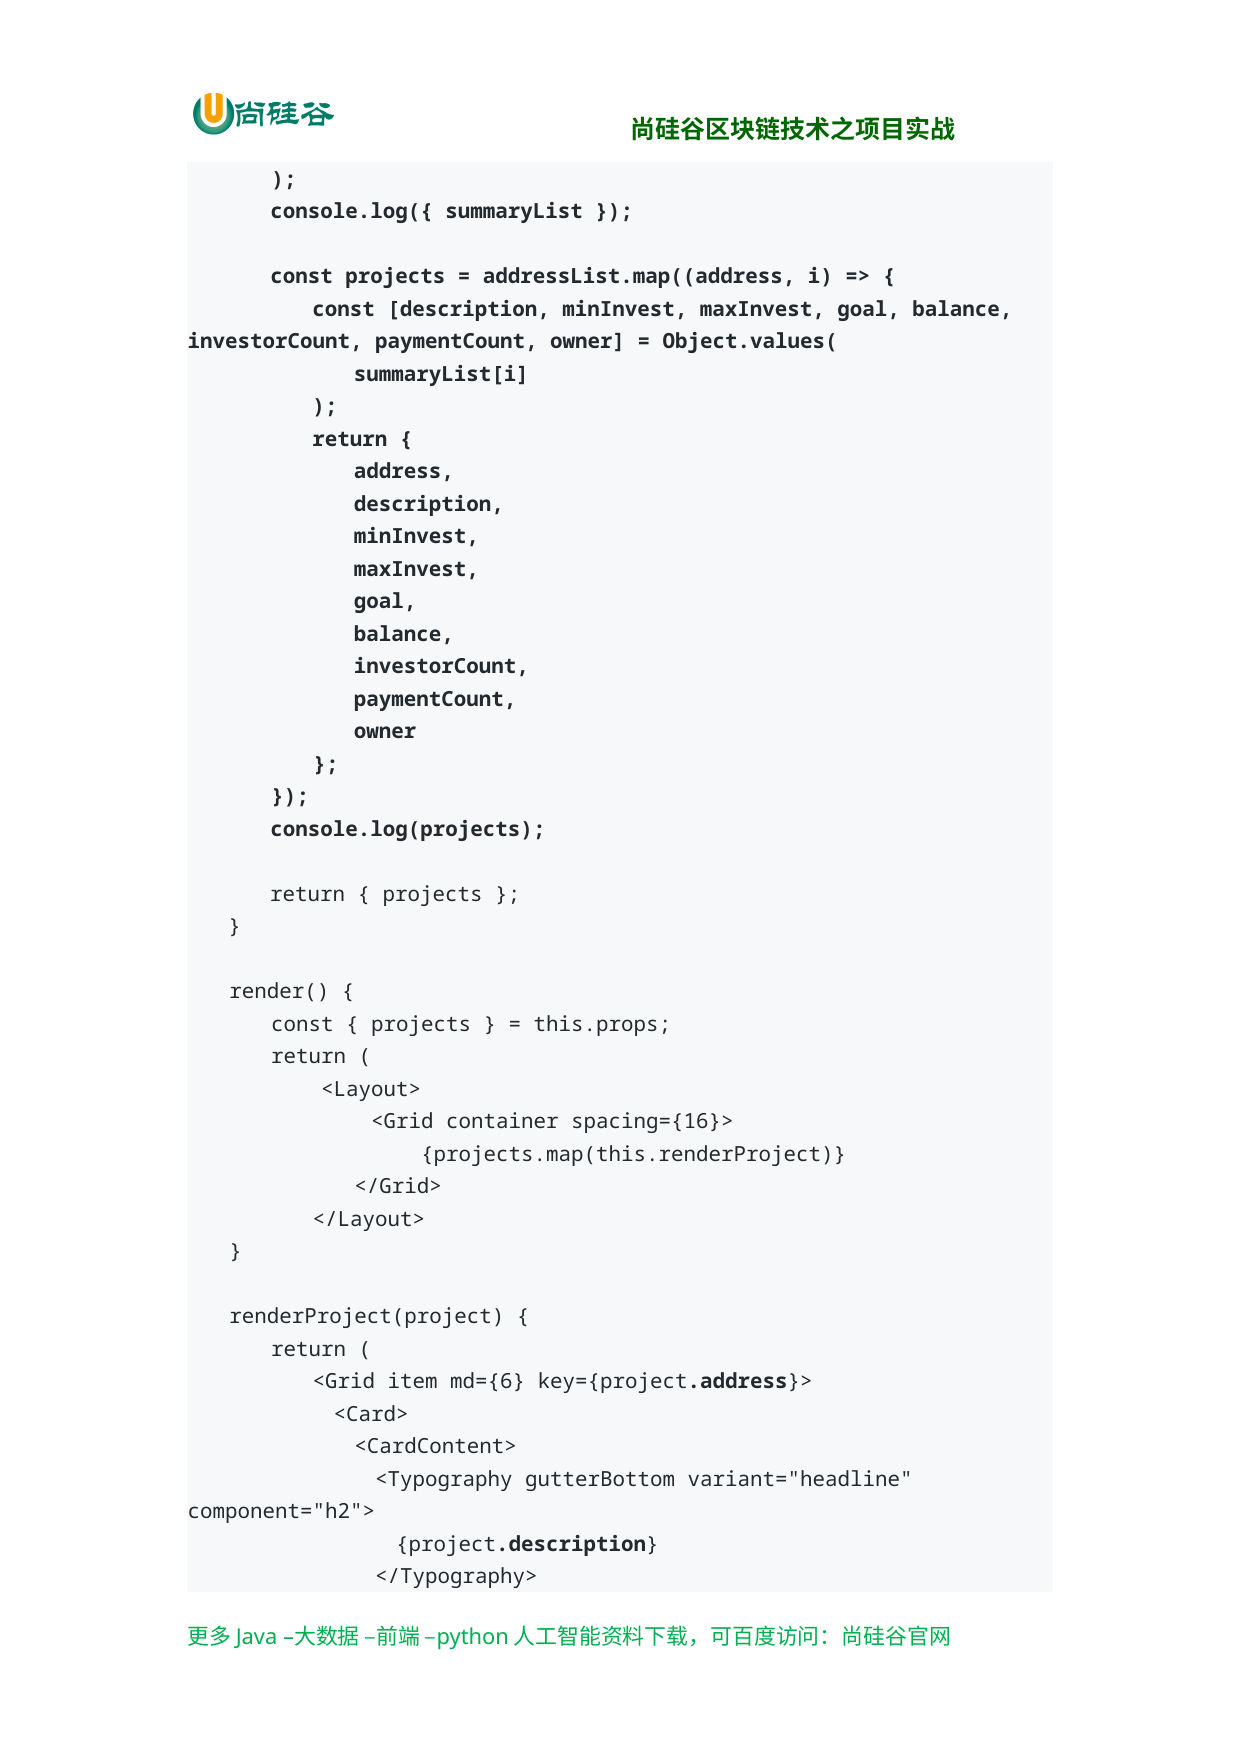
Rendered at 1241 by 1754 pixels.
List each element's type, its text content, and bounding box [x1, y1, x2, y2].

text }); [187, 779, 1053, 812]
text <Grid item md={6} key={project.address}> [187, 1364, 1053, 1397]
text <Typography gutterBottom variant="headline" component="h2"> [187, 1462, 1053, 1527]
text return { projects }; [187, 877, 1053, 909]
text render() { [187, 974, 1053, 1007]
text renderProject(project) { [187, 1299, 1053, 1332]
text console.log(projects); [187, 812, 1053, 844]
text return ( [187, 1039, 1053, 1072]
text }; [187, 747, 1053, 779]
picture [187, 88, 338, 139]
text goal, [187, 584, 1053, 617]
text console.log({ summaryList }); [187, 194, 1053, 227]
text </Layout> [187, 1202, 1053, 1234]
text const [description, minInvest, maxInvest, goal, balance, investorCount, paymentCount, owner] = Object.values( [187, 292, 1053, 357]
text } [187, 909, 1053, 942]
text </Grid> [187, 1169, 1053, 1202]
text return { [187, 422, 1053, 454]
text return ( [187, 1332, 1053, 1364]
text address, [187, 454, 1053, 487]
text <Card> [187, 1397, 1053, 1429]
text owner [187, 714, 1053, 747]
text {project.description} [187, 1527, 1053, 1559]
text <Grid container spacing={16}> [187, 1104, 1053, 1137]
text balance, [187, 617, 1053, 649]
text const projects = addressList.map((address, i) => { [187, 259, 1053, 292]
text const { projects } = this.props; [187, 1007, 1053, 1039]
text paymentCount, [187, 682, 1053, 714]
text ); [187, 162, 1053, 194]
text maxInvest, [187, 552, 1053, 584]
text } [187, 1234, 1053, 1267]
text ); [187, 389, 1053, 422]
text <CardContent> [187, 1429, 1053, 1462]
text minInvest, [187, 519, 1053, 552]
text description, [187, 487, 1053, 519]
text <Layout> [187, 1072, 1053, 1104]
text </Typography> [187, 1559, 1053, 1592]
text summaryList[i] [187, 357, 1053, 389]
text {projects.map(this.renderProject)} [187, 1137, 1053, 1169]
text investorCount, [187, 649, 1053, 682]
